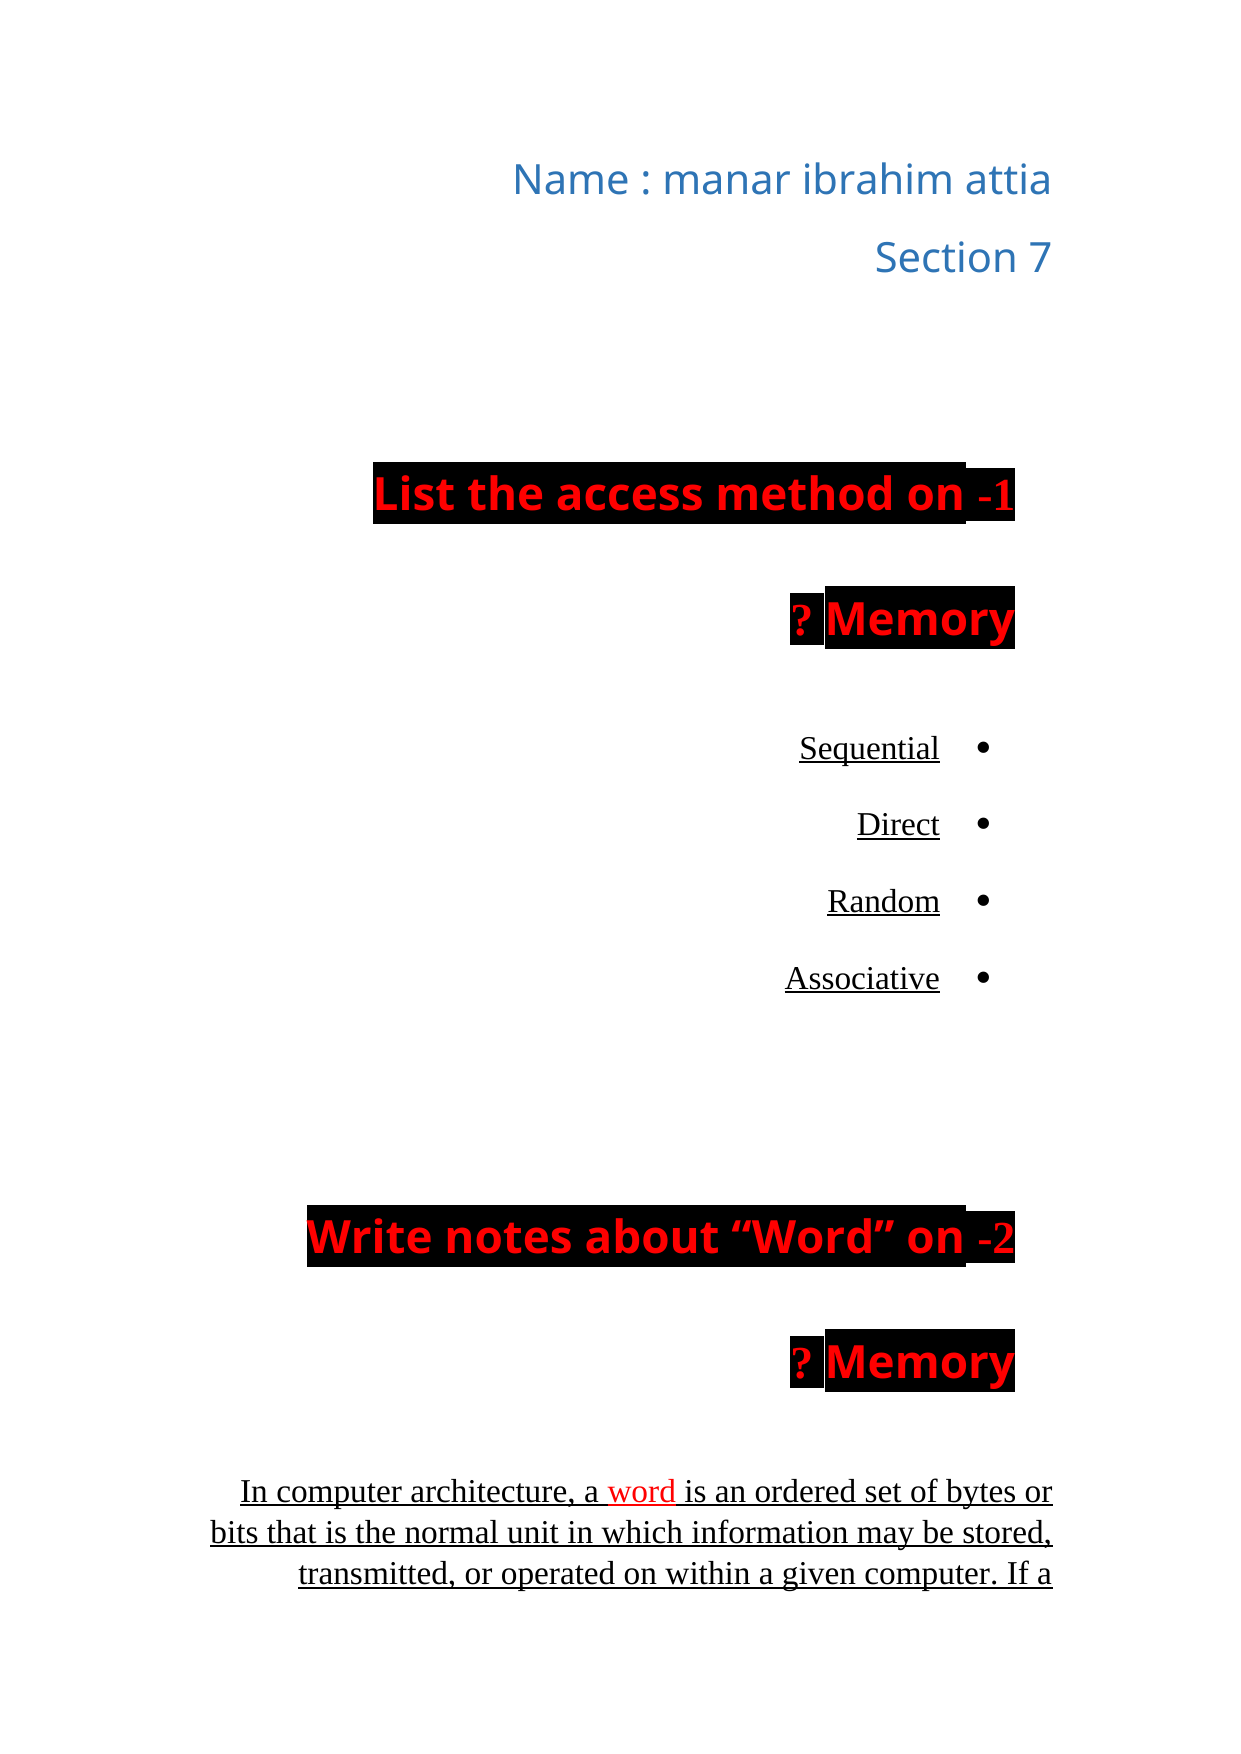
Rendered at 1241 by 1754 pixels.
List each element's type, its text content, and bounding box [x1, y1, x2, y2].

text 1- List the access method on Memory ? [187, 462, 1015, 649]
list Direct [187, 804, 978, 843]
list Associative [187, 958, 978, 996]
text Name : manar ibrahim attia [187, 150, 1053, 207]
list Random [187, 881, 978, 919]
text 2- Write notes about “Word” on Memory ? [187, 1204, 1015, 1392]
list Sequential [187, 728, 978, 766]
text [187, 1471, 1053, 1592]
text Section 7 [187, 228, 1053, 285]
